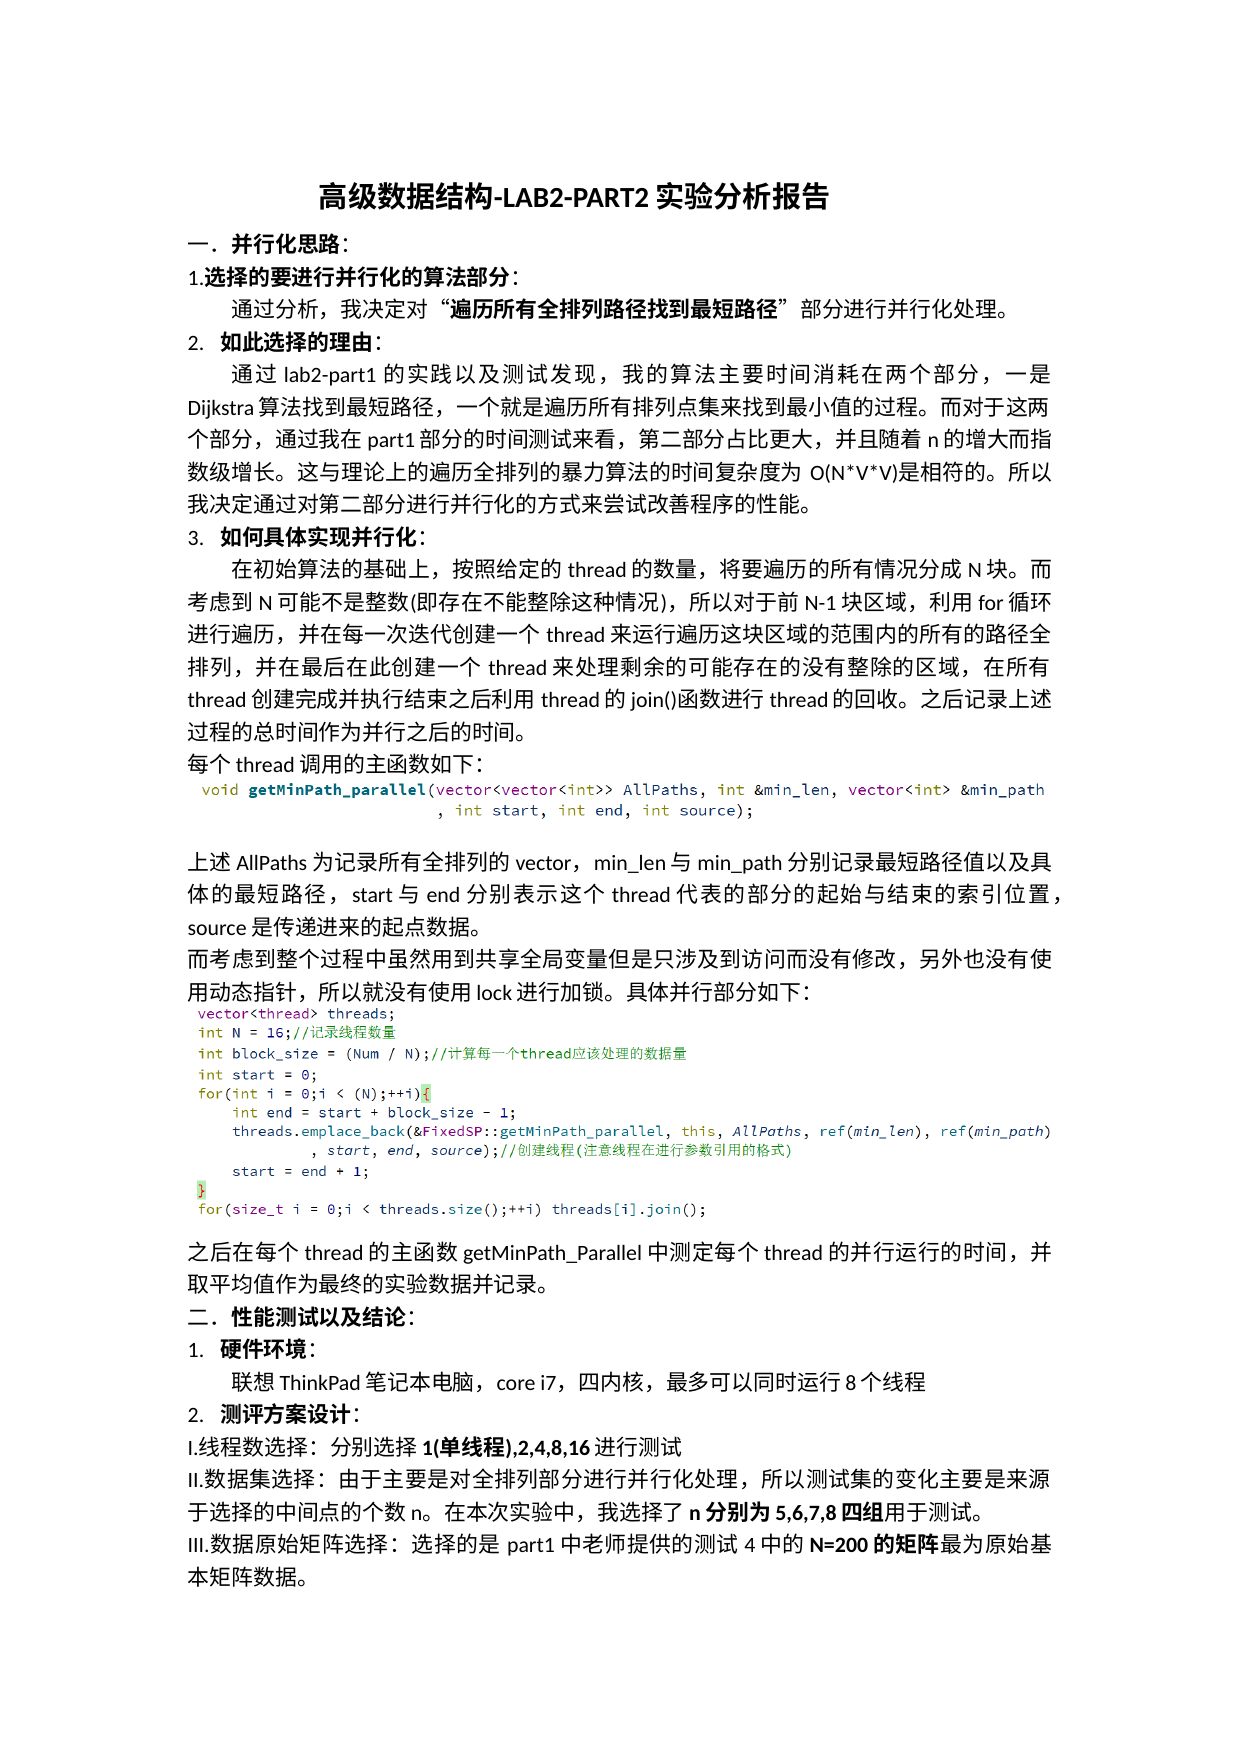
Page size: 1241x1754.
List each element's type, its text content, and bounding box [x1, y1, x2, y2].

picture [187, 1007, 1053, 1221]
list I.线程数选择：分别选择1(单线程),2,4,8,16进行测试 [187, 1429, 1053, 1462]
list 通过lab2-part1的实践以及测试发现，我的算法主要时间消耗在两个部分，一是Dijkstra算法找到最短路径，一个就是遍历所有排列点集来找到最小值的过程。而对于这两个部分，通过我在part1部分的时间测试来看，第二部分占比更大，并且随着n的增大而指数级增长。这与理论上的遍历全排列的暴力算法的时间复杂度为O(N*V*V)是相符的。所以我决定通过对第二部分进行并行化的方式来尝试改善程序的性能。 [187, 357, 1053, 519]
picture [187, 779, 1053, 834]
list 硬件环境： [187, 1332, 1053, 1364]
text 高级数据结构-LAB2-PART2实验分析报告 [275, 162, 1053, 227]
list II.数据集选择：由于主要是对全排列部分进行并行化处理，所以测试集的变化主要是来源于选择的中间点的个数n。在本次实验中，我选择了n分别为5,6,7,8四组用于测试。 [187, 1462, 1053, 1527]
list 并行化思路： [187, 227, 1053, 259]
list 如此选择的理由： [187, 324, 1053, 357]
list 通过分析，我决定对“遍历所有全排列路径找到最短路径”部分进行并行化处理。 [187, 292, 1053, 324]
list 在初始算法的基础上，按照给定的thread的数量，将要遍历的所有情况分成N块。而考虑到N可能不是整数(即存在不能整除这种情况)，所以对于前N-1块区域，利用for循环进行遍历，并在每一次迭代创建一个thread来运行遍历这块区域的范围内的所有的路径全排列，并在最后在此创建一个thread来处理剩余的可能存在的没有整除的区域，在所有thread创建完成并执行结束之后利用thread的join()函数进行thread的回收。之后记录上述过程的总时间作为并行之后的时间。 [187, 552, 1053, 747]
list 每个thread调用的主函数如下： [187, 747, 1053, 779]
list 如何具体实现并行化： [187, 519, 1053, 552]
list 测评方案设计： [187, 1397, 1053, 1429]
list 性能测试以及结论： [187, 1299, 1053, 1332]
list 1.选择的要进行并行化的算法部分： [187, 259, 1053, 292]
list 联想ThinkPad笔记本电脑，core i7，四内核，最多可以同时运行8个线程 [187, 1364, 1053, 1397]
list 而考虑到整个过程中虽然用到共享全局变量但是只涉及到访问而没有修改，另外也没有使用动态指针，所以就没有使用lock进行加锁。具体并行部分如下： [187, 942, 1053, 1007]
list 上述AllPaths为记录所有全排列的vector，min_len与min_path分别记录最短路径值以及具体的最短路径，start与end分别表示这个thread代表的部分的起始与结束的索引位置，source是传递进来的起点数据。 [187, 844, 1053, 942]
list 之后在每个thread的主函数getMinPath_Parallel中测定每个thread的并行运行的时间，并取平均值作为最终的实验数据并记录。 [187, 1234, 1053, 1299]
list III.数据原始矩阵选择：选择的是part1中老师提供的测试4中的N=200的矩阵最为原始基本矩阵数据。 [187, 1527, 1053, 1592]
